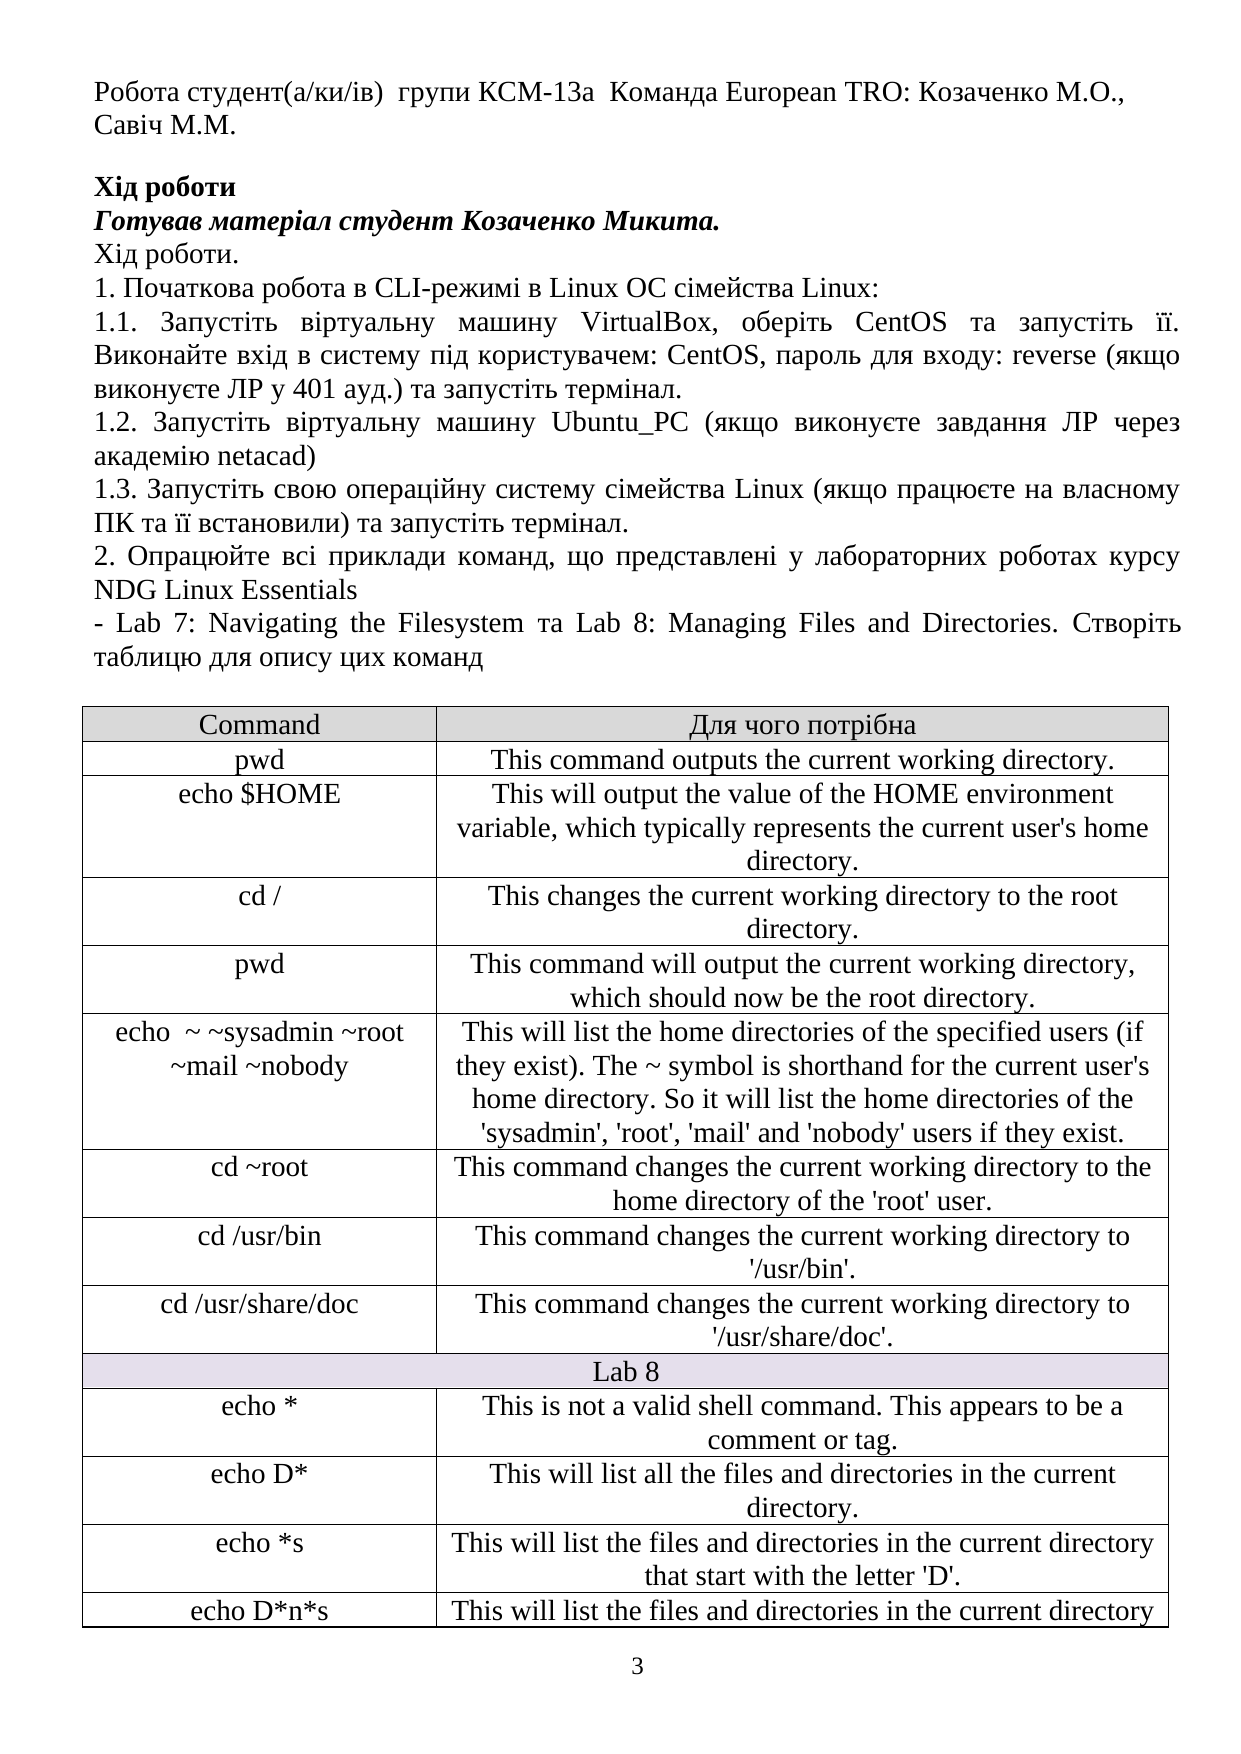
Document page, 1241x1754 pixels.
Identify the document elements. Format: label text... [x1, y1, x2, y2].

table_header Command [83, 707, 436, 741]
text 1.2. Запустіть віртуальну машину Ubuntu_PC (якщо виконуєте завдання ЛР через академію netacad) [94, 404, 1181, 471]
table_cell echo * [83, 1389, 436, 1456]
table_cell pwd [83, 742, 436, 775]
text - Lab 7: Navigating the Filesystem та Lab 8: Managing Files and Directories. Створіть таблицю для опису цих команд [94, 606, 1181, 673]
table_cell This will output the value of the HOME environment variable, which typically represents the current user's home directory. [437, 776, 1168, 877]
table_cell This will list the home directories of the specified users (if they exist). The ~ symbol is shorthand for the current user's home directory. So it will list the home directories of the 'sysadmin', 'root', 'mail' and 'nobody' users if they exist. [437, 1014, 1168, 1148]
table_cell This is not a valid shell command. This appears to be a comment or tag. [437, 1389, 1168, 1456]
table_cell cd /usr/share/doc [83, 1286, 436, 1353]
table_cell echo ~ ~sysadmin ~root ~mail ~nobody [83, 1014, 436, 1148]
table_cell pwd [83, 946, 436, 1013]
text Готував матеріал студент Козаченко Микита. [94, 203, 1181, 237]
text 1.1. Запустіть віртуальну машину VirtualBox, оберіть CentOS та запустіть її. Виконайте вхід в систему під користувачем: CentOS, пароль для входу: reverse (якщо виконуєте ЛР у 401 ауд.) та запустіть термінал. [94, 304, 1181, 404]
table_cell This will list all the files and directories in the current directory. [437, 1457, 1168, 1524]
table_header Для чого потрібна [437, 707, 1168, 741]
table_cell This will list the files and directories in the current directory that start with 'D', have an 'n' in the middle, and end with an 's'. [437, 1593, 1168, 1626]
table_cell This command changes the current working directory to '/usr/bin'. [437, 1218, 1168, 1285]
table_cell This command will output the current working directory, which should now be the root directory. [437, 946, 1168, 1013]
table_cell This changes the current working directory to the root directory. [437, 878, 1168, 945]
table_cell This command changes the current working directory to '/usr/share/doc'. [437, 1286, 1168, 1353]
text 2. Опрацюйте всі приклади команд, що представлені у лабораторних роботах курсу NDG Linux Essentials [94, 538, 1181, 606]
table_cell cd ~root [83, 1150, 436, 1217]
table_cell This will list the files and directories in the current directory that start with the letter 'D'. [437, 1525, 1168, 1592]
text 1.3. Запустіть свою операційну систему сімейства Linux (якщо працюєте на власному ПК та її встановили) та запустіть термінал. [94, 471, 1181, 538]
table_cell echo *s [83, 1525, 436, 1592]
table_cell echo D*n*s [83, 1593, 436, 1626]
table_cell echo D* [83, 1457, 436, 1524]
table_cell Lab 8 [83, 1354, 1168, 1387]
text Хід роботи. [94, 237, 1181, 270]
table_cell This command changes the current working directory to the home directory of the 'root' user. [437, 1150, 1168, 1217]
text Хід роботи [94, 169, 1181, 203]
table_cell echo $HOME [83, 776, 436, 877]
table_cell cd / [83, 878, 436, 945]
text 1. Початкова робота в CLI-режимі в Linux ОС сімейства Linux: [94, 270, 1181, 304]
table_cell This command outputs the current working directory. [437, 742, 1168, 775]
table_cell cd /usr/bin [83, 1218, 436, 1285]
